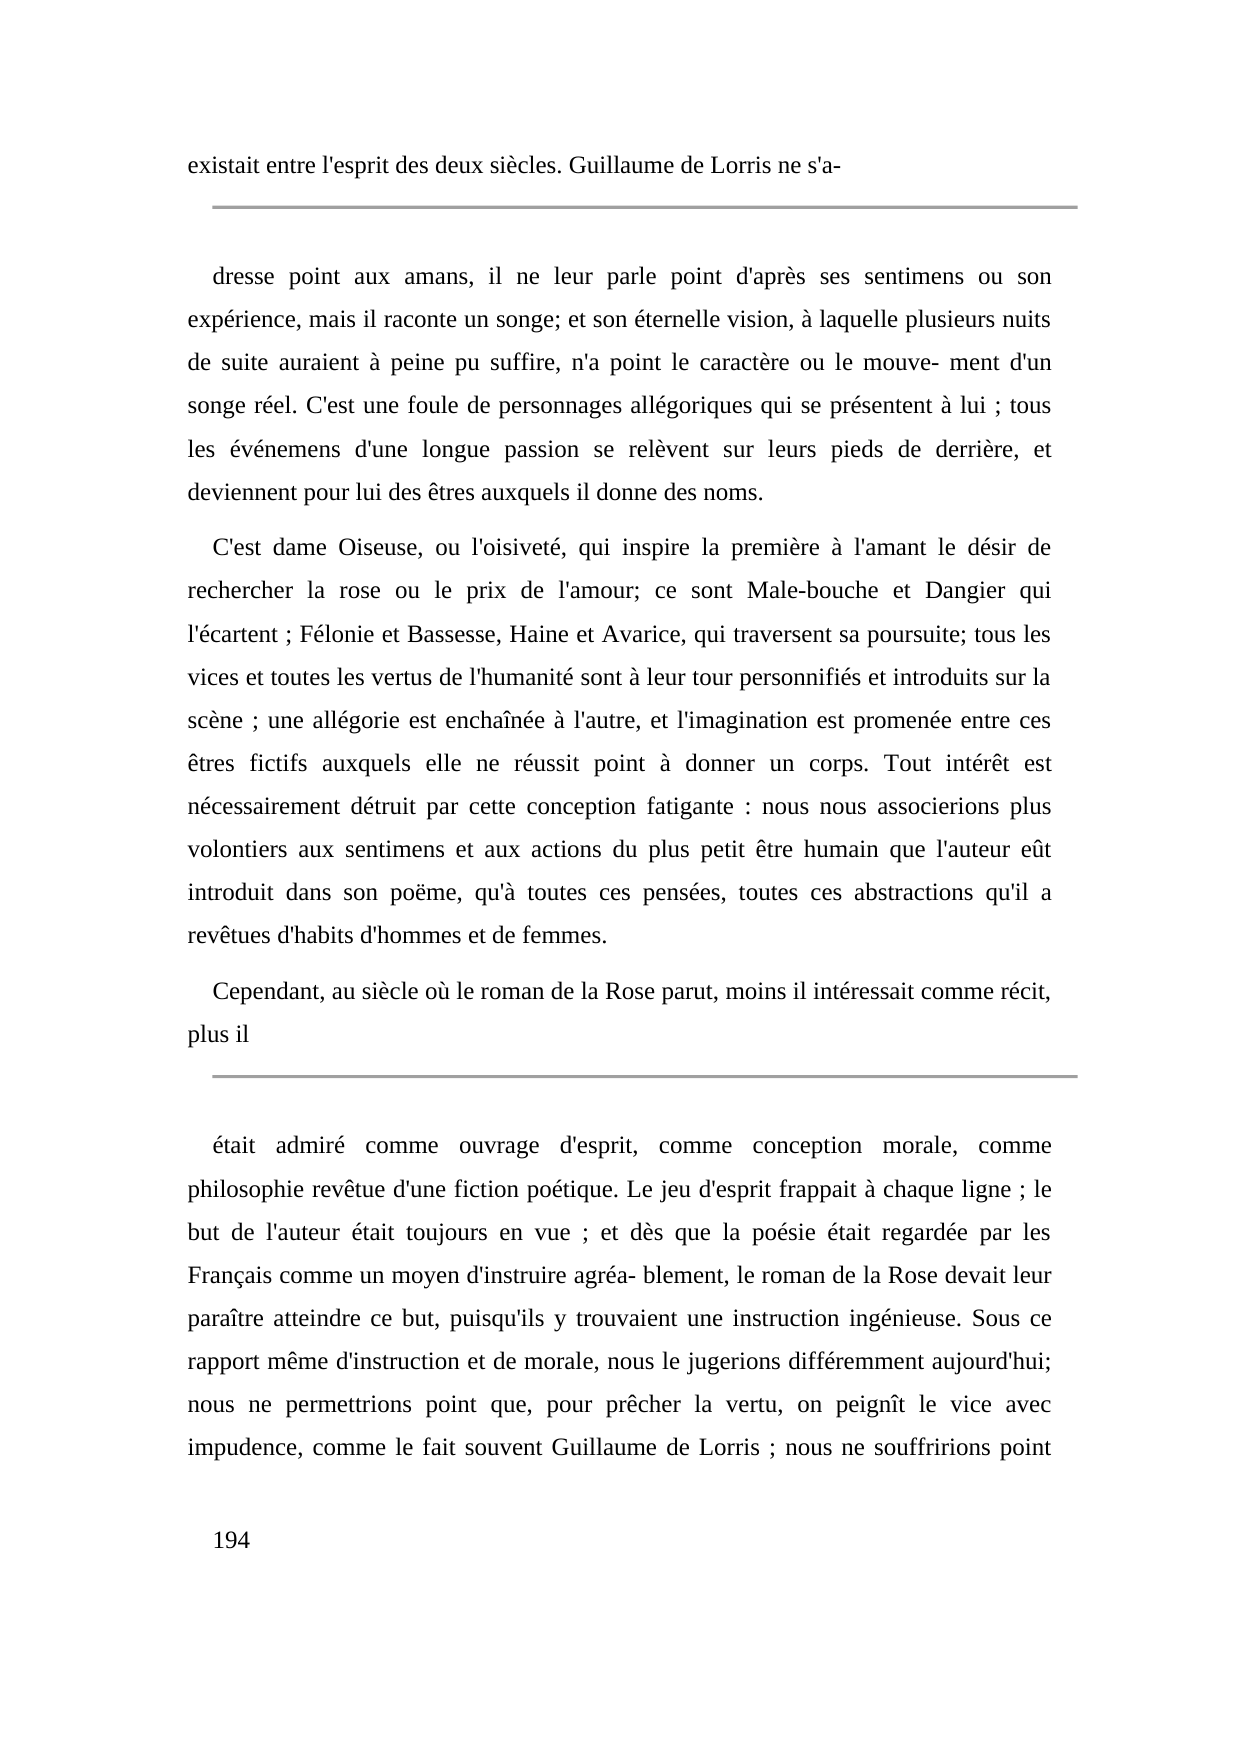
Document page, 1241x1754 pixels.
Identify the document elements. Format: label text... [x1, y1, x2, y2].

text Cependant, au siècle où le roman de la Rose parut, moins il intéressait comme récit, plus il [187, 976, 1053, 1048]
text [187, 150, 1053, 179]
text dresse point aux amans, il ne leur parle point d'après ses sentimens ou son expérience, mais il raconte un songe; et son éternelle vision, à laquelle plusieurs nuits de suite auraient à peine pu suffire, n'a point le caractère ou le mouve- ment d'un songe réel. C'est une foule de personnages allégoriques qui se présentent à lui ; tous les événemens d'une longue passion se relèvent sur leurs pieds de derrière, et deviennent pour lui des êtres auxquels il donne des noms. [187, 261, 1053, 506]
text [187, 1131, 1053, 1461]
text C'est dame Oiseuse, ou l'oisiveté, qui inspire la première à l'amant le désir de rechercher la rose ou le prix de l'amour; ce sont Male-bouche et Dangier qui l'écartent ; Félonie et Bassesse, Haine et Avarice, qui traversent sa poursuite; tous les vices et toutes les vertus de l'humanité sont à leur tour personnifiés et introduits sur la scène ; une allégorie est enchaînée à l'autre, et l'imagination est promenée entre ces êtres fictifs auxquels elle ne réussit point à donner un corps. Tout intérêt est nécessairement détruit par cette conception fatigante : nous nous associerions plus volontiers aux sentimens et aux actions du plus petit être humain que l'auteur eût introduit dans son poëme, qu'à toutes ces pensées, toutes ces abstractions qu'il a revêtues d'habits d'hommes et de femmes. [187, 532, 1053, 949]
